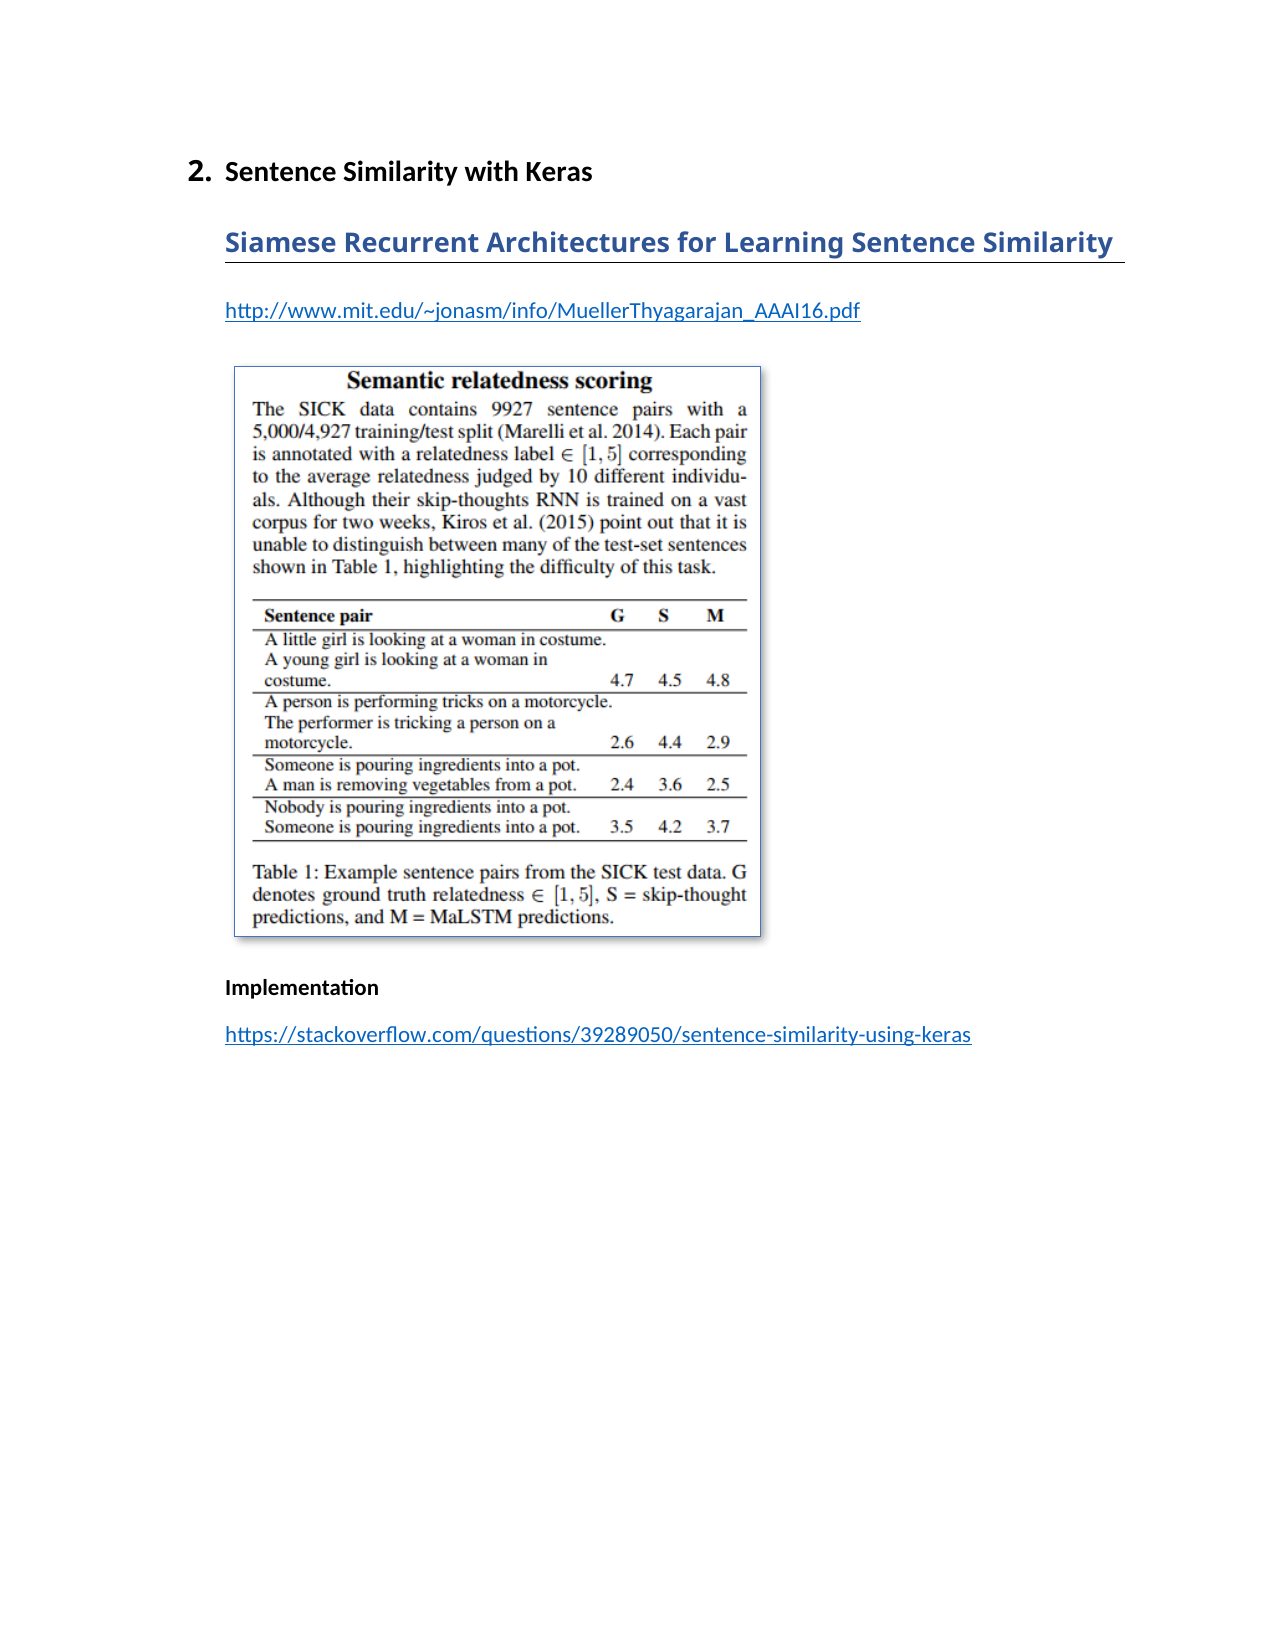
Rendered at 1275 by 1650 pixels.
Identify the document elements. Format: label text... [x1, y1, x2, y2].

picture [235, 367, 760, 936]
list Siamese Recurrent Architectures for Learning Sentence Similarity [225, 223, 1125, 262]
list Sentence Similarity with Keras [187, 150, 1125, 190]
list https://stackoverflow.com/questions/39289050/sentence-similarity-using-keras [225, 1020, 1125, 1048]
text Implementation [225, 973, 1125, 1001]
list http://www.mit.edu/~jonasm/info/MuellerThyagarajan_AAAI16.pdf [225, 297, 1125, 325]
